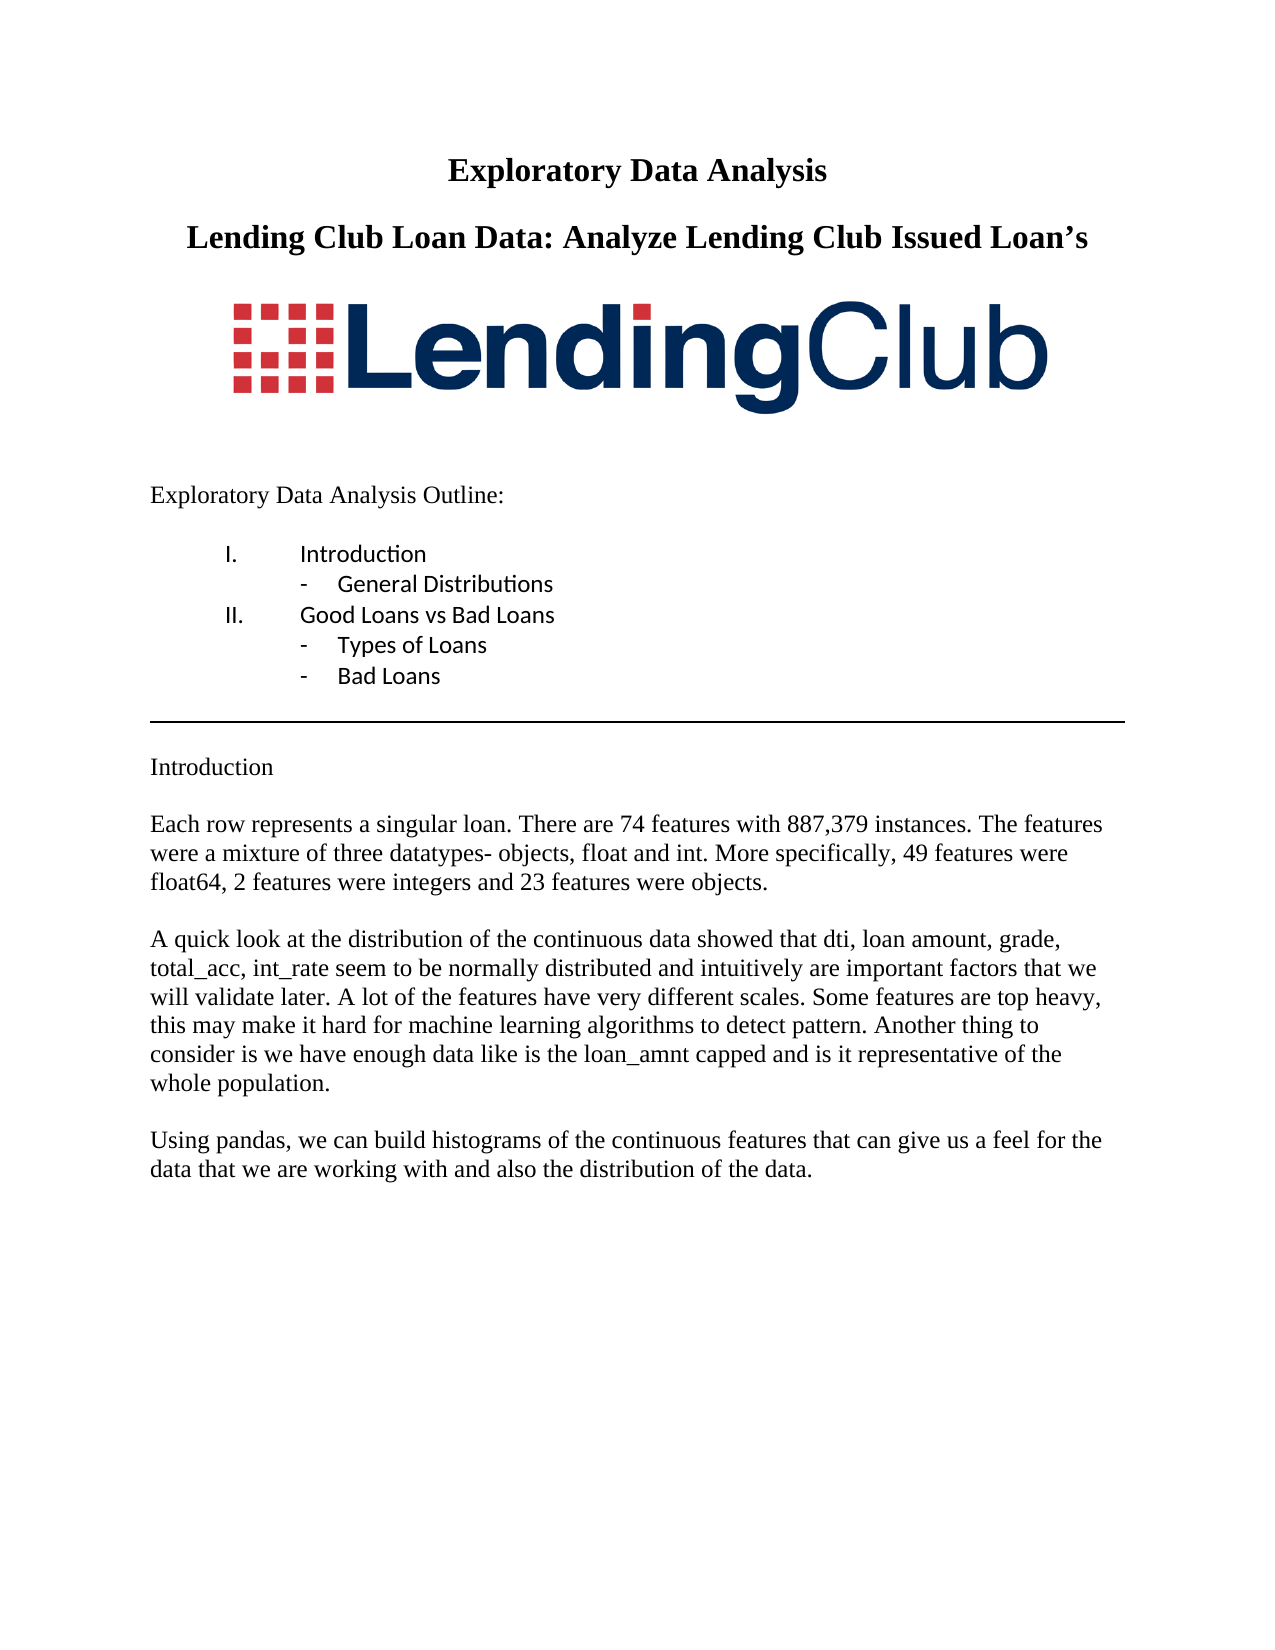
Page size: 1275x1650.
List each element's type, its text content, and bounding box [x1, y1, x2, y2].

text Exploratory Data Analysis Outline: [150, 480, 1125, 509]
list Types of Loans [300, 629, 1125, 660]
text A quick look at the distribution of the continuous data showed that dti, loan amount, grade, total_acc, int_rate seem to be normally distributed and intuitively are important factors that we will validate later. A lot of the features have very different scales. Some features are top heavy, this may make it hard for machine learning algorithms to detect pattern. Another thing to consider is we have enough data like is the loan_amnt capped and is it representative of the whole population. [150, 924, 1125, 1097]
text Exploratory Data Analysis [150, 150, 1125, 217]
list Introduction [225, 538, 1125, 568]
text Lending Club Loan Data: Analyze Lending Club Issued Loan’s [150, 217, 1125, 255]
text Each row represents a singular loan. There are 74 features with 887,379 instances. The features were a mixture of three datatypes- objects, float and int. More specifically, 49 features were float64, 2 features were integers and 23 features were objects. [150, 809, 1125, 895]
picture [220, 293, 1055, 423]
list Good Loans vs Bad Loans [225, 599, 1125, 629]
list Bad Loans [300, 660, 1125, 691]
text Introduction [150, 752, 1125, 780]
list General Distributions [300, 568, 1125, 599]
text Using pandas, we can build histograms of the continuous features that can give us a feel for the data that we are working with and also the distribution of the data. [150, 1125, 1125, 1183]
